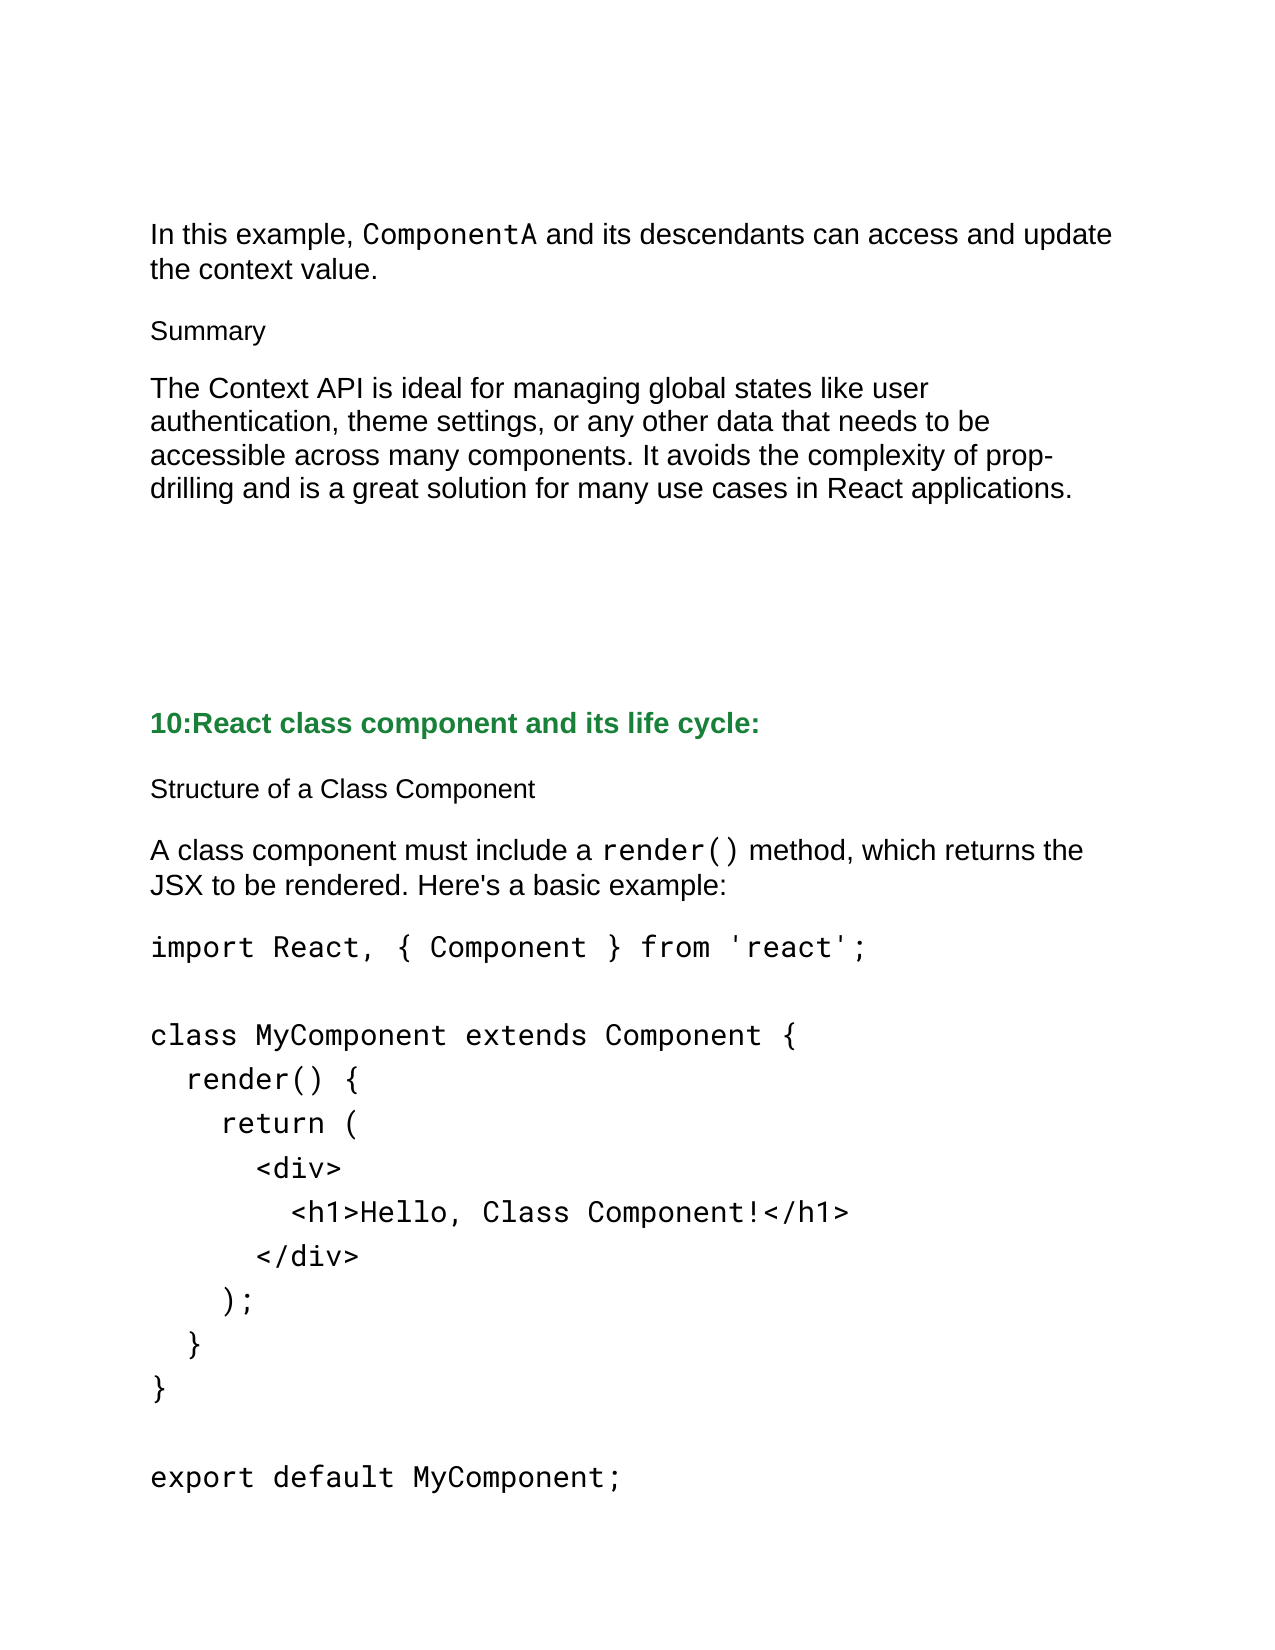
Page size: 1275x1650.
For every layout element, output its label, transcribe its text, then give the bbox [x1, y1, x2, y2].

text </div> [150, 1236, 1125, 1274]
text export default MyComponent; [150, 1457, 1125, 1495]
text import React, { Component } from 'react'; [150, 927, 1125, 965]
text The Context API is ideal for managing global states like user authentication, theme settings, or any other data that needs to be accessible across many components. It avoids the complexity of prop-drilling and is a great solution for many use cases in React applications. [150, 371, 1125, 505]
text A class component must include a render() method, which returns the JSX to be rendered. Here's a basic example: [150, 830, 1125, 902]
text } [150, 1324, 1125, 1363]
subtitle Summary [150, 315, 1125, 346]
text 10:React class component and its life cycle: [150, 706, 1125, 739]
text ); [150, 1280, 1125, 1318]
text render() { [150, 1059, 1125, 1098]
text <h1>Hello, Class Component!</h1> [150, 1192, 1125, 1230]
text class MyComponent extends Component { [150, 1015, 1125, 1053]
text } [150, 1368, 1125, 1407]
subtitle Structure of a Class Component [150, 773, 1125, 805]
text <div> [150, 1147, 1125, 1186]
text In this example, ComponentA and its descendants can access and update the context value. [150, 213, 1125, 286]
text return ( [150, 1103, 1125, 1142]
